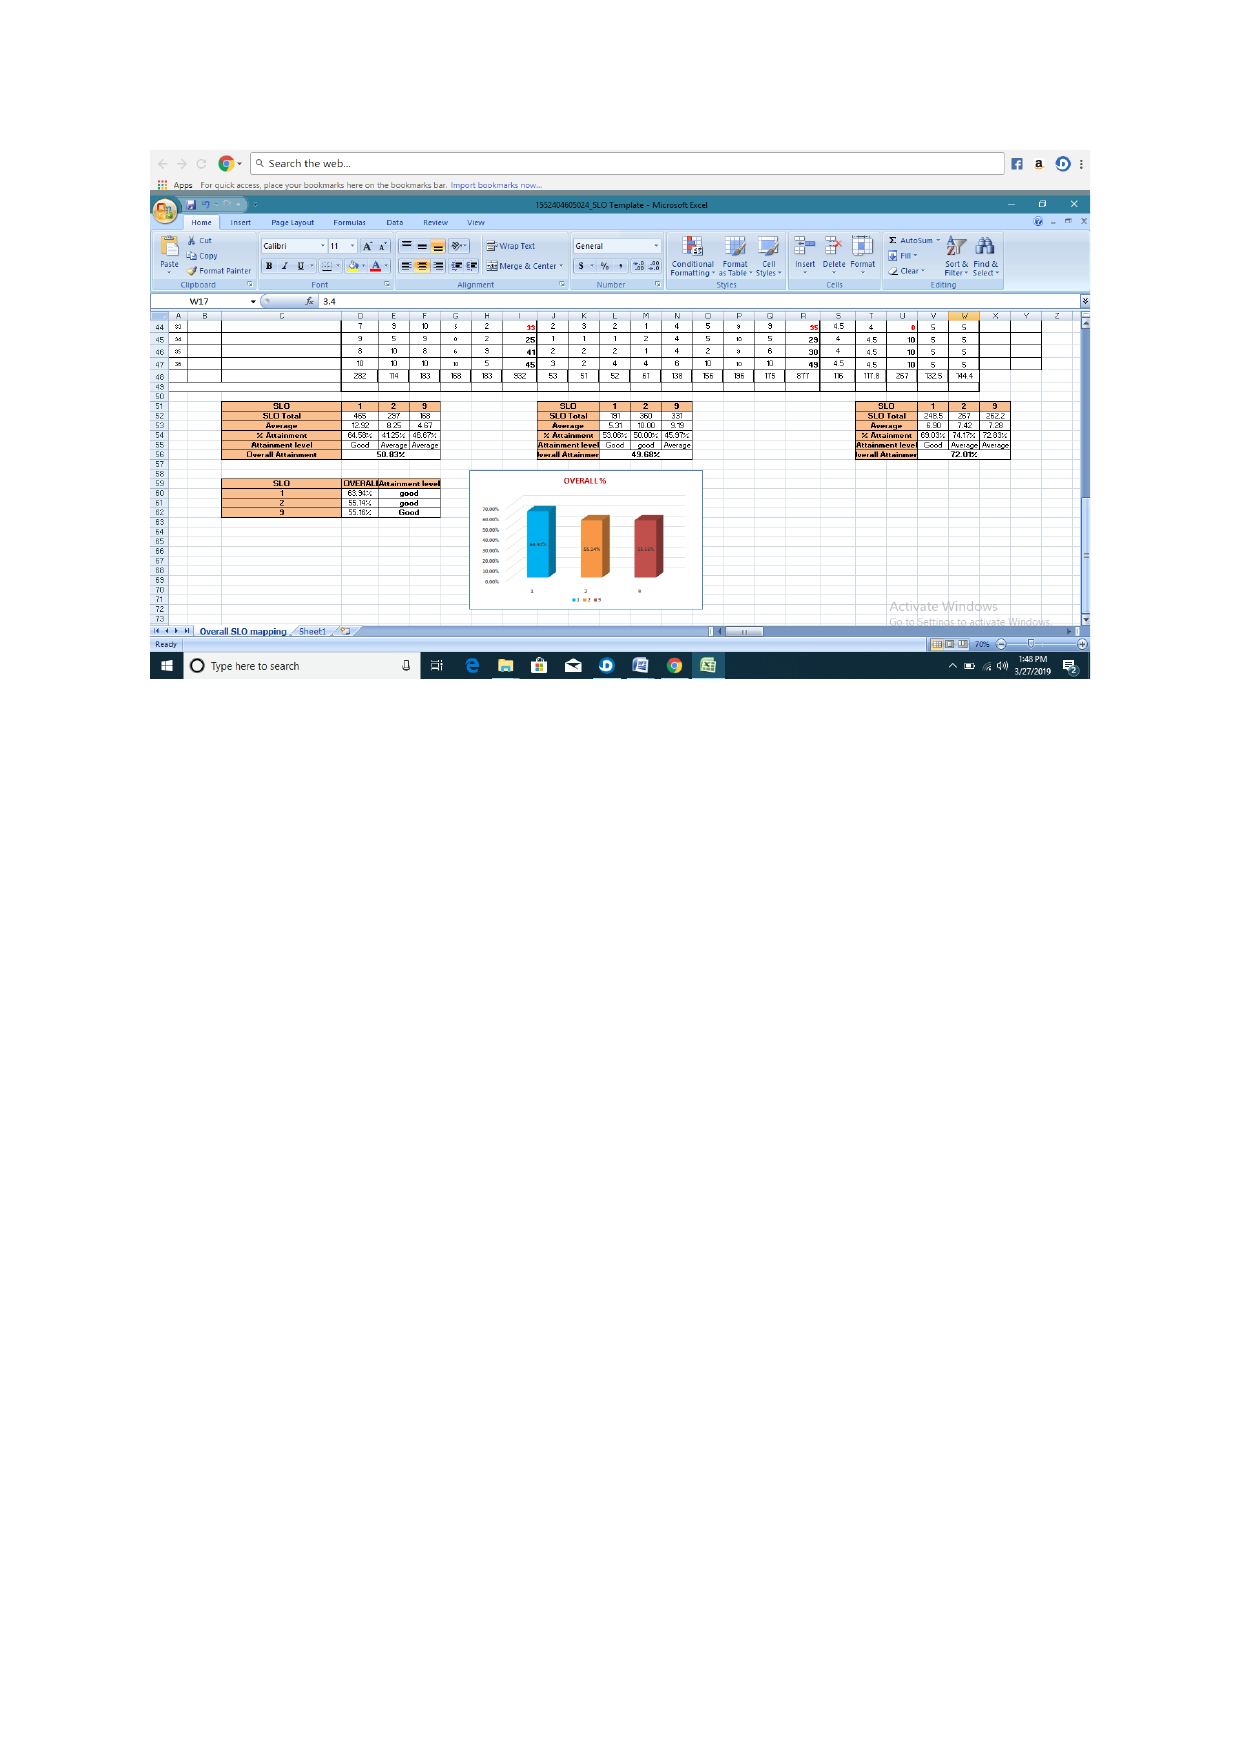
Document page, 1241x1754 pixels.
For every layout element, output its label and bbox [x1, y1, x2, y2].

picture [150, 150, 1091, 679]
